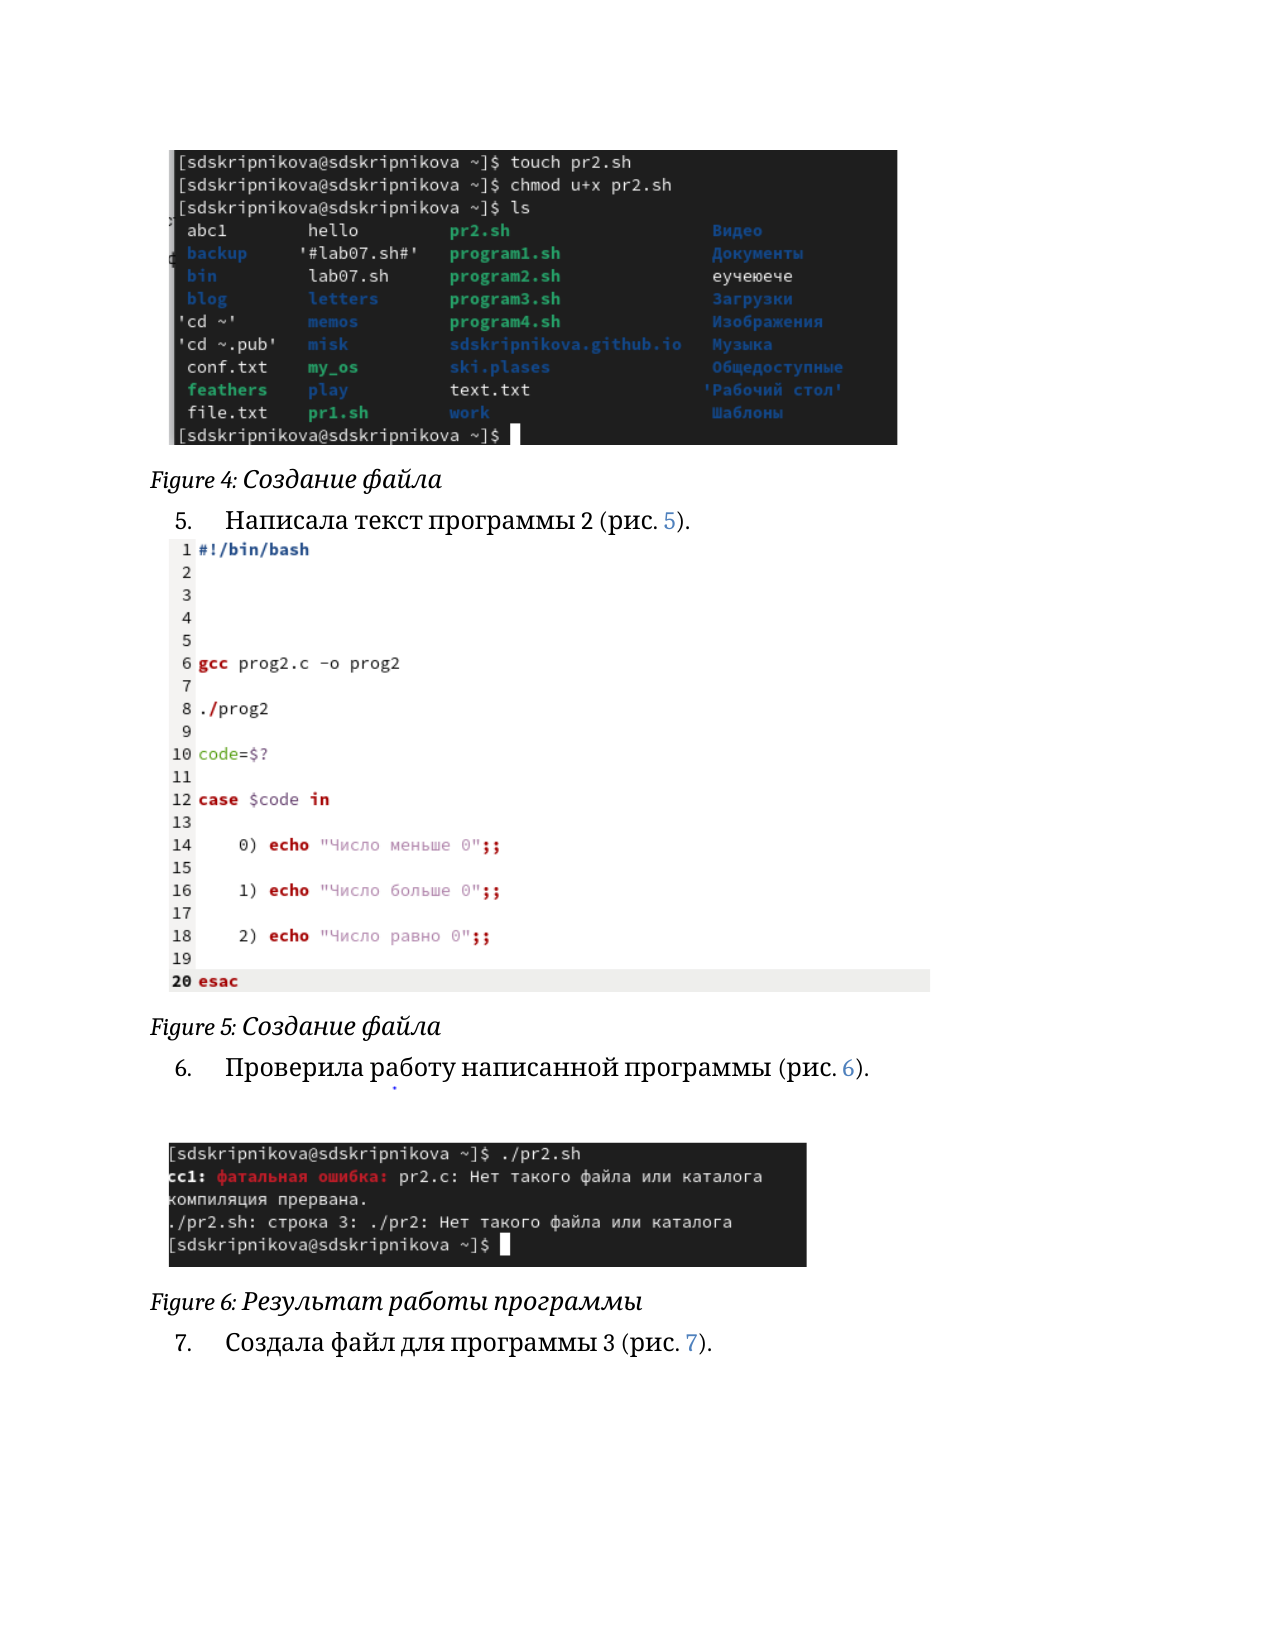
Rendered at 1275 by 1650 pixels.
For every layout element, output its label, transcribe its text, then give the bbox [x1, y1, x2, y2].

list Написала текст программы 2 (рис. 5). [175, 507, 1125, 536]
picture [168, 1086, 807, 1267]
text Figure 4: Создание файла [150, 466, 1125, 494]
list Проверила работу написанной программы (рис. 6). [175, 1054, 1125, 1083]
text Figure 6: Результат работы программы [150, 1288, 1125, 1316]
text Figure 5: Создание файла [150, 1013, 1125, 1042]
picture [168, 539, 931, 992]
list Создала файл для программы 3 (рис. 7). [175, 1329, 1125, 1358]
picture [168, 150, 898, 445]
